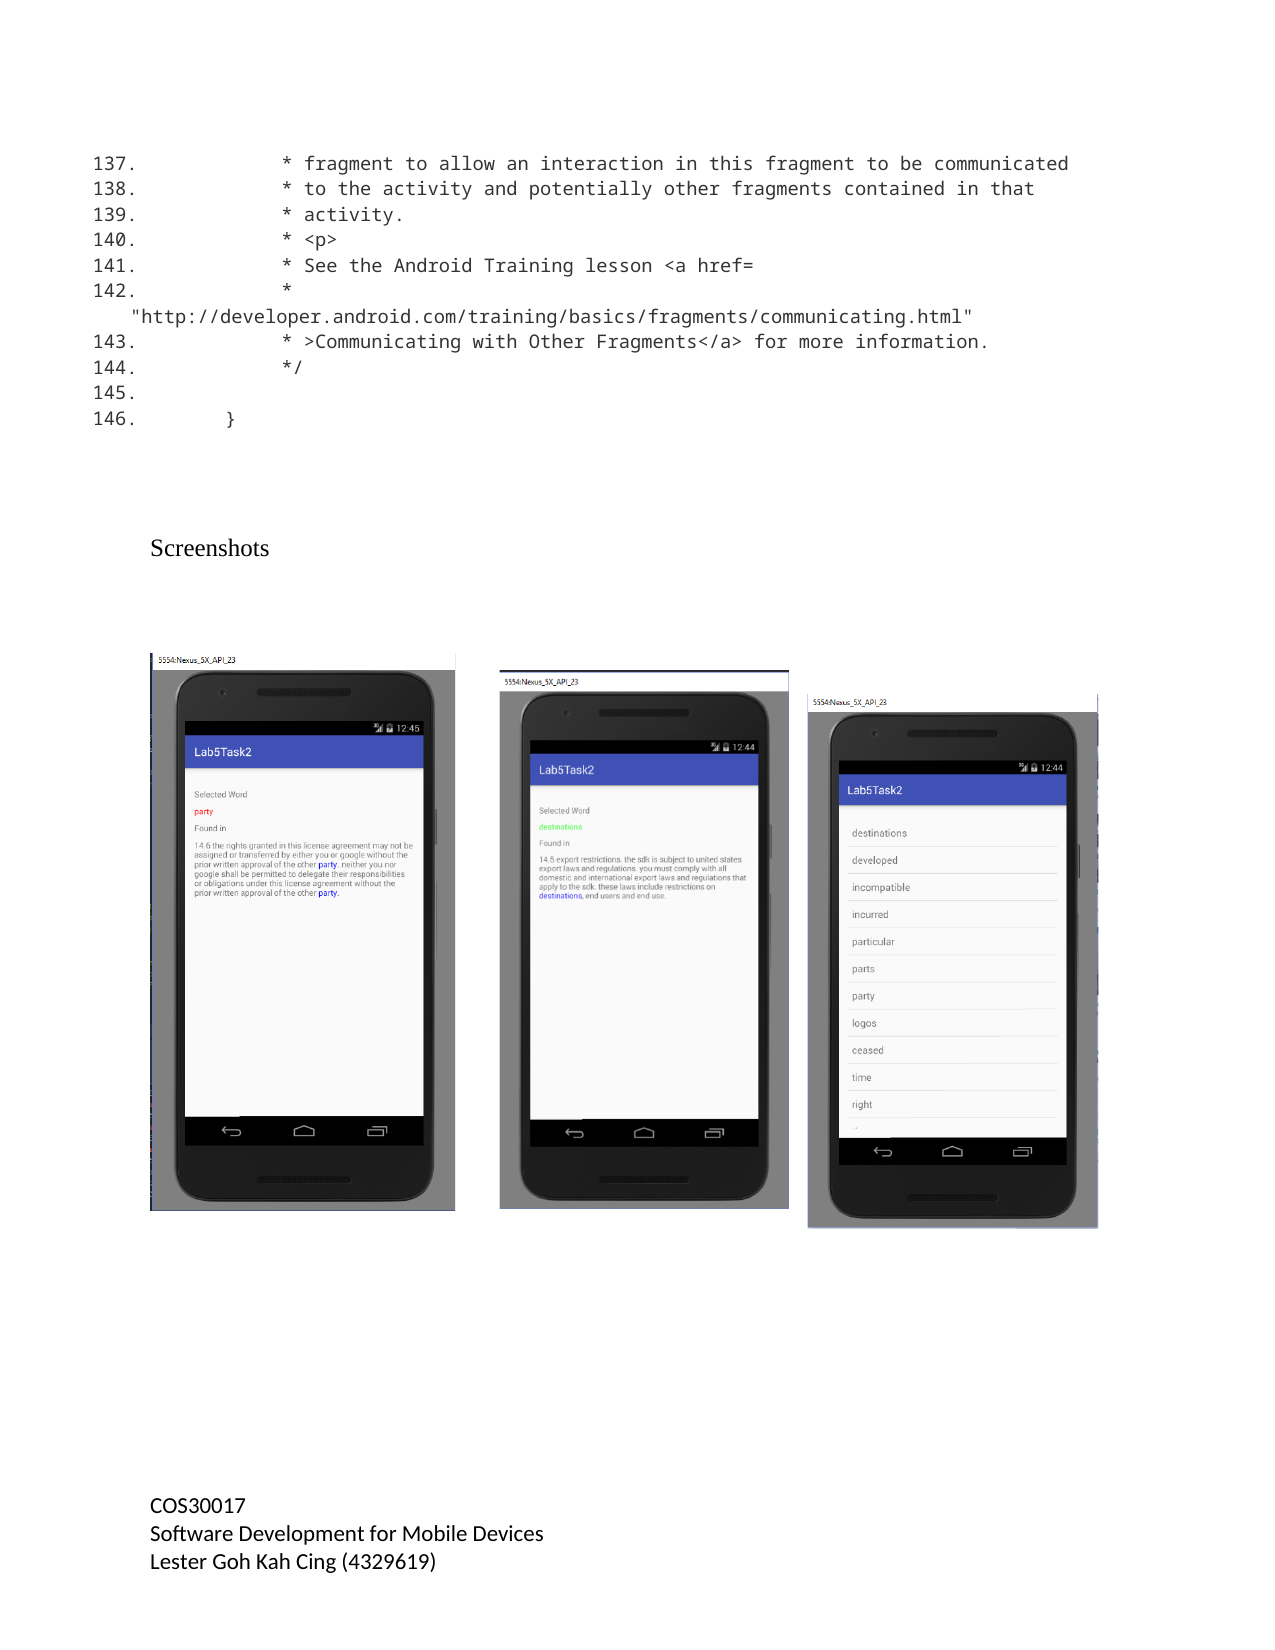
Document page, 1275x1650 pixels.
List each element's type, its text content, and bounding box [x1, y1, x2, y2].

picture [499, 670, 789, 1209]
list * >Communicating with Other Fragments</a> for more information. [92, 329, 1125, 354]
picture [150, 653, 456, 1211]
list * to the activity and potentially other fragments contained in that [92, 176, 1125, 201]
text Screenshots [150, 533, 1125, 562]
list * <p> [92, 227, 1125, 252]
picture [807, 694, 1099, 1229]
list * activity. [92, 201, 1125, 227]
list * "http://developer.android.com/training/basics/fragments/communicating.html" [92, 278, 1125, 329]
list * fragment to allow an interaction in this fragment to be communicated [92, 150, 1125, 176]
list } [92, 405, 1125, 431]
list * See the Android Training lesson <a href= [92, 252, 1125, 278]
list */ [92, 354, 1125, 380]
